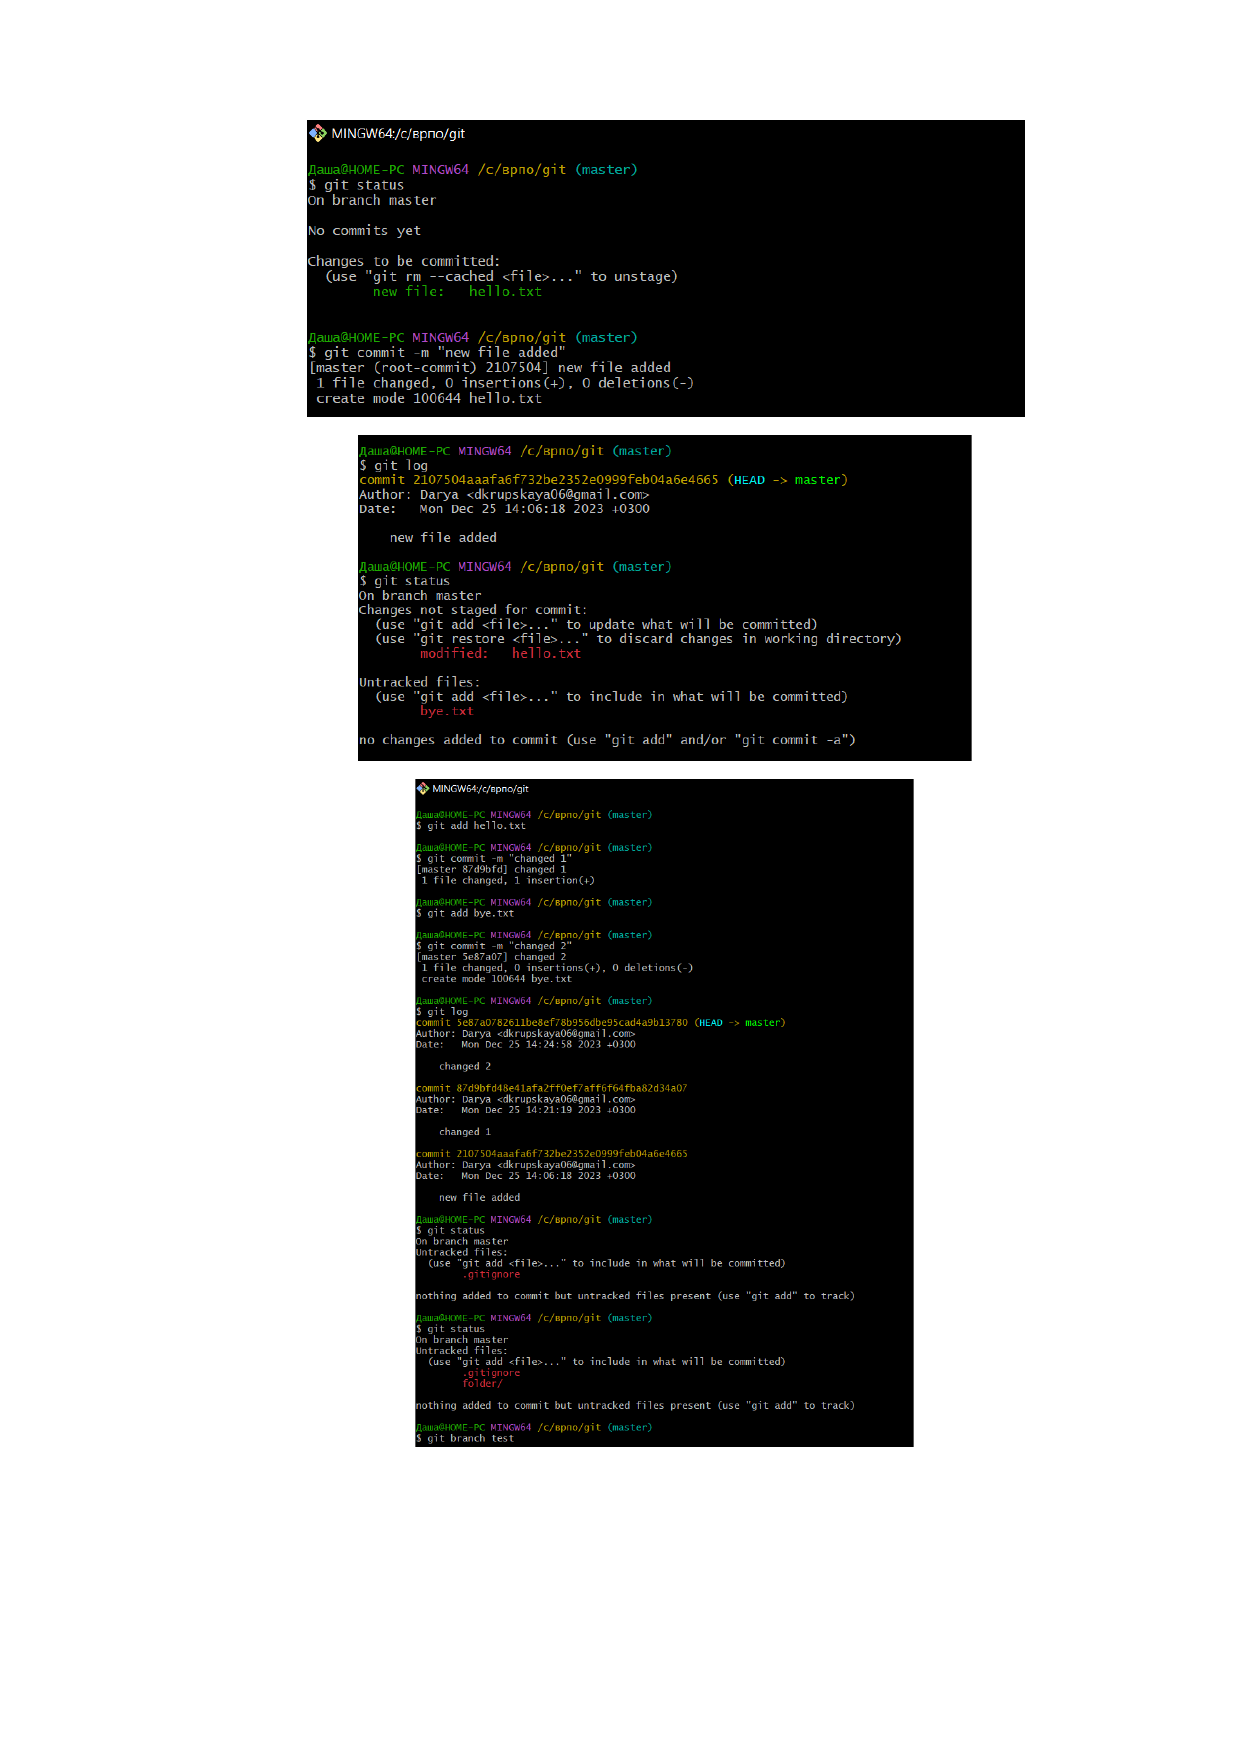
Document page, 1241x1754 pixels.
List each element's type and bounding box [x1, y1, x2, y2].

picture [415, 779, 914, 1447]
picture [358, 435, 972, 761]
picture [308, 120, 1025, 417]
